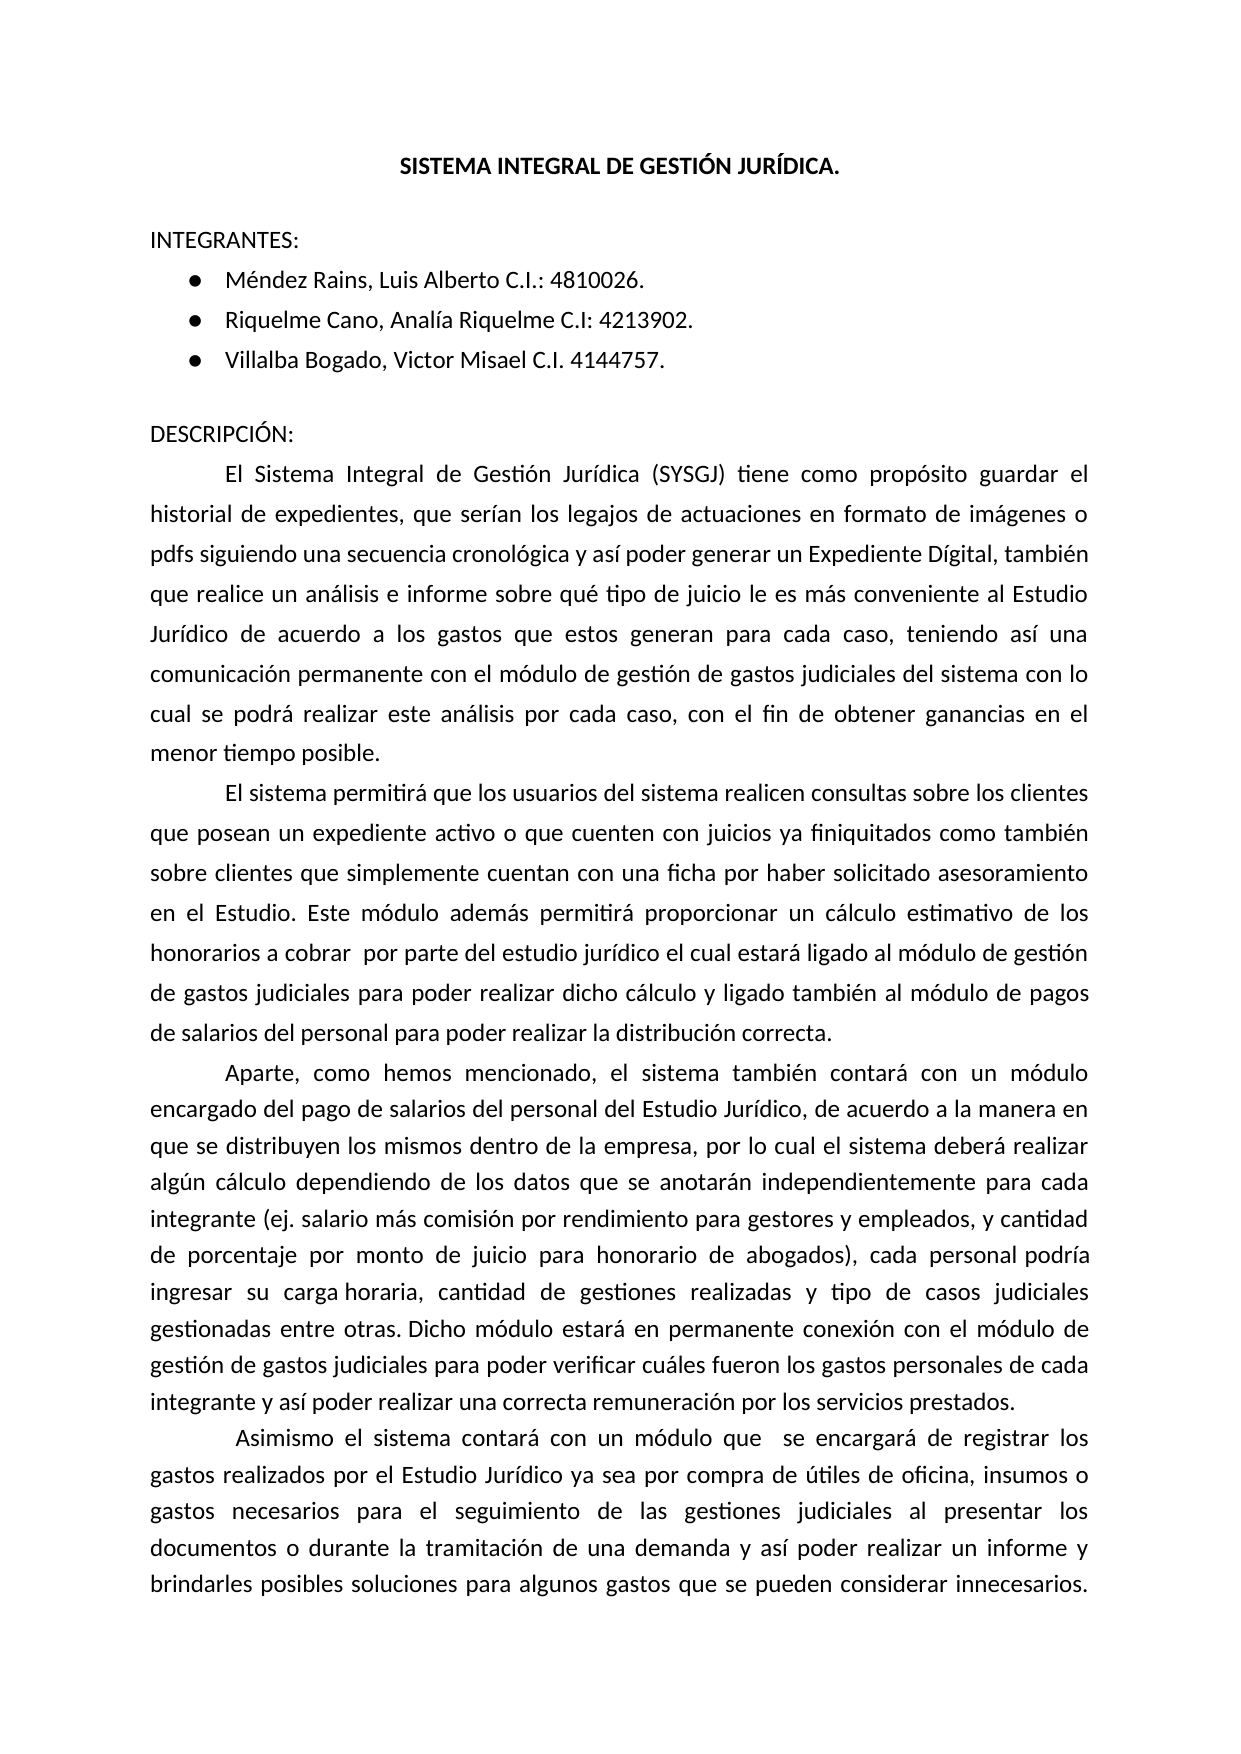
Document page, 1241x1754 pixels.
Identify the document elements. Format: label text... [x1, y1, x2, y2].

list Méndez Rains, Luis Alberto C.I.: 4810026. [187, 264, 1090, 295]
text SISTEMA INTEGRAL DE GESTIÓN JURÍDICA. [150, 150, 1090, 181]
text INTEGRANTES: [150, 224, 1090, 255]
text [150, 1422, 1090, 1599]
list Riquelme Cano, Analía Riquelme C.I: 4213902. [187, 304, 1090, 335]
list Villalba Bogado, Victor Misael C.I. 4144757. [187, 344, 1090, 374]
text DESCRIPCIÓN: [150, 418, 1090, 449]
text Aparte, como hemos mencionado, el sistema también contará con un módulo encargado del pago de salarios del personal del Estudio Jurídico, de acuerdo a la manera en que se distribuyen los mismos dentro de la empresa, por lo cual el sistema deberá realizar algún cálculo dependiendo de los datos que se anotarán independientemente para cada integrante (ej. salario más comisión por rendimiento para gestores y empleados, y cantidad de porcentaje por monto de juicio para honorario de abogados), cada personal podría ingresar su carga horaria, cantidad de gestiones realizadas y tipo de casos judiciales gestionadas entre otras. Dicho módulo estará en permanente conexión con el módulo de gestión de gastos judiciales para poder verificar cuáles fueron los gastos personales de cada integrante y así poder realizar una correcta remuneración por los servicios prestados. [150, 1057, 1090, 1416]
text El sistema permitirá que los usuarios del sistema realicen consultas sobre los clientes que posean un expediente activo o que cuenten con juicios ya finiquitados como también sobre clientes que simplemente cuentan con una ficha por haber solicitado asesoramiento en el Estudio. Este módulo además permitirá proporcionar un cálculo estimativo de los honorarios a cobrar por parte del estudio jurídico el cual estará ligado al módulo de gestión de gastos judiciales para poder realizar dicho cálculo y ligado también al módulo de pagos de salarios del personal para poder realizar la distribución correcta. [150, 777, 1090, 1047]
text El Sistema Integral de Gestión Jurídica (SYSGJ) tiene como propósito guardar el historial de expedientes, que serían los legajos de actuaciones en formato de imágenes o pdfs siguiendo una secuencia cronológica y así poder generar un Expediente Dígital, también que realice un análisis e informe sobre qué tipo de juicio le es más conveniente al Estudio Jurídico de acuerdo a los gastos que estos generan para cada caso, teniendo así una comunicación permanente con el módulo de gestión de gastos judiciales del sistema con lo cual se podrá realizar este análisis por cada caso, con el fin de obtener ganancias en el menor tiempo posible. [150, 458, 1090, 768]
